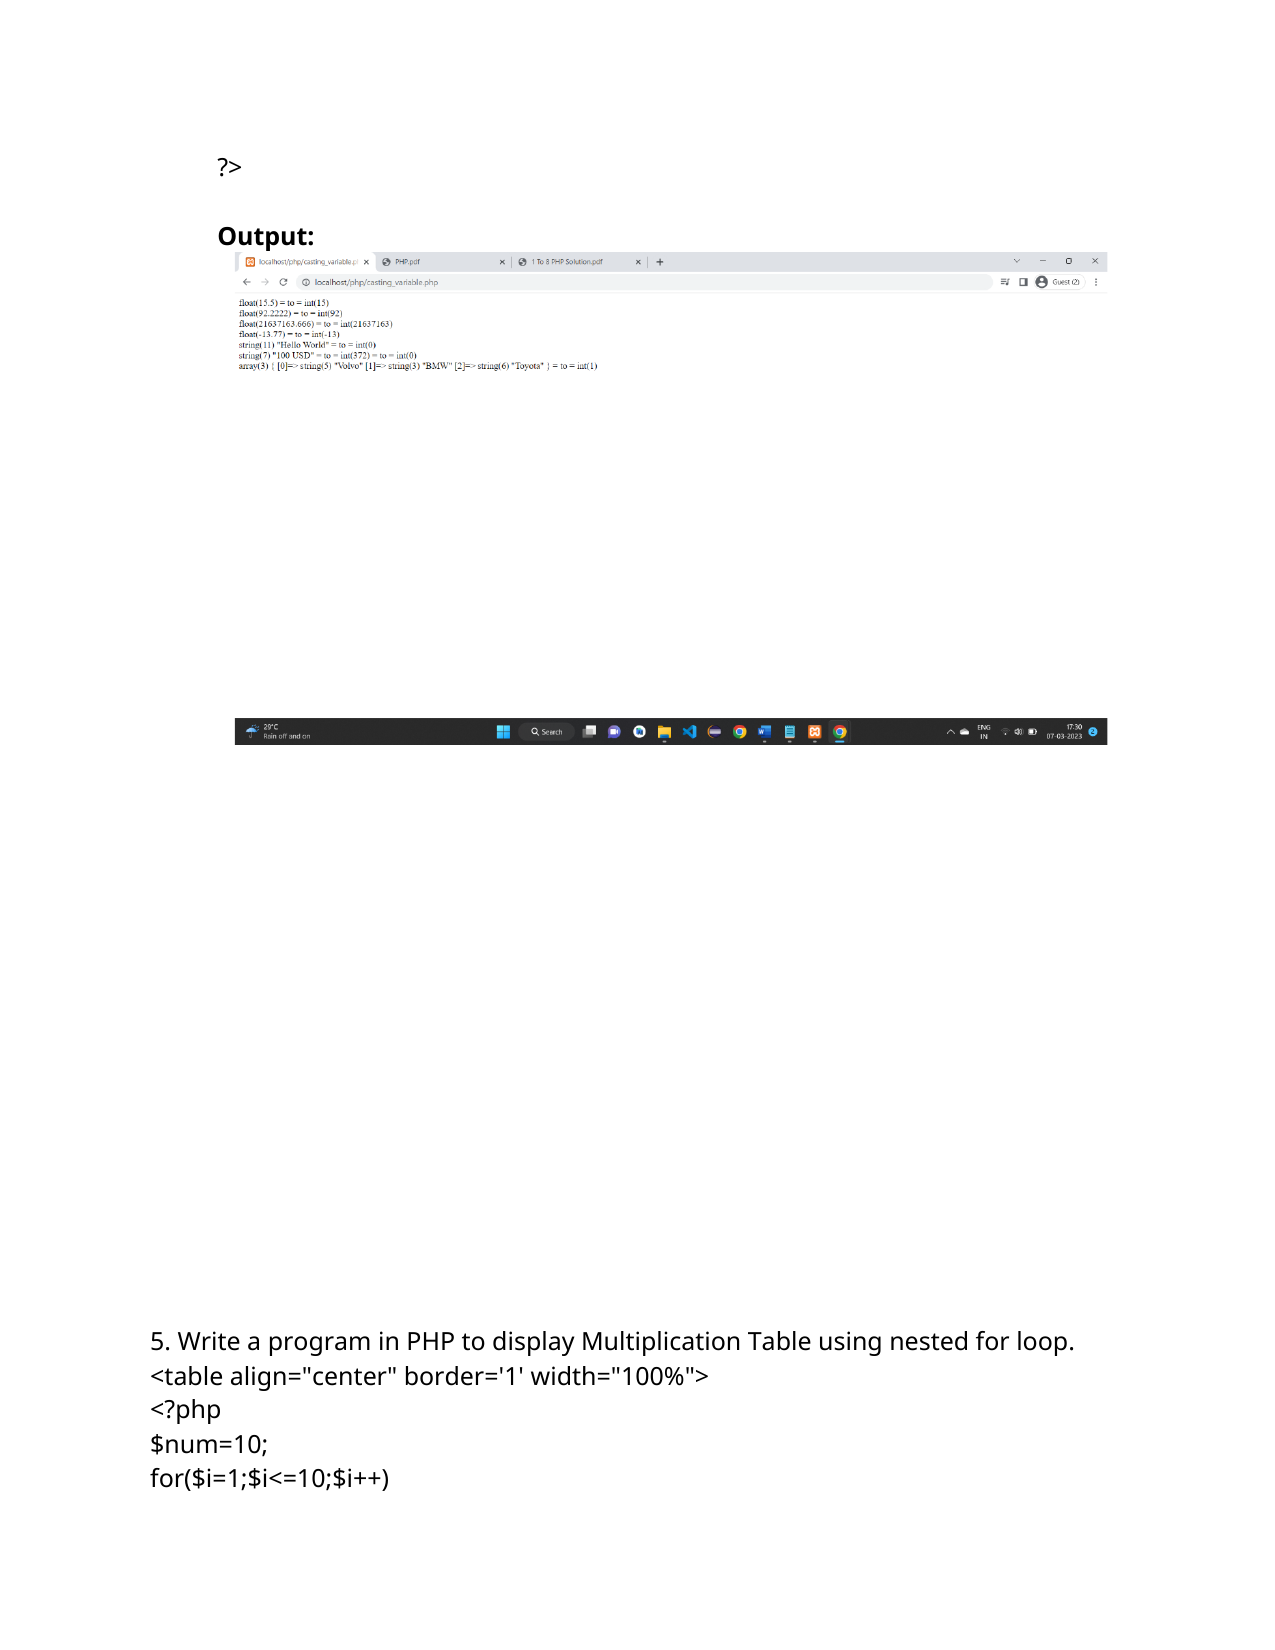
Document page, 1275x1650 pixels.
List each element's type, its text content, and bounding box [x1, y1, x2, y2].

text for($i=1;$i<=10;$i++) [150, 1460, 1125, 1494]
text <table align="center" border='1' width="100%"> [150, 1358, 1125, 1392]
picture [234, 252, 1108, 745]
list Output: [217, 218, 1125, 252]
text <?php [150, 1392, 1125, 1426]
list ?> [217, 150, 1125, 184]
text $num=10; [150, 1426, 1125, 1460]
text 5. Write a program in PHP to display Multiplication Table using nested for loop. [150, 1324, 1125, 1358]
